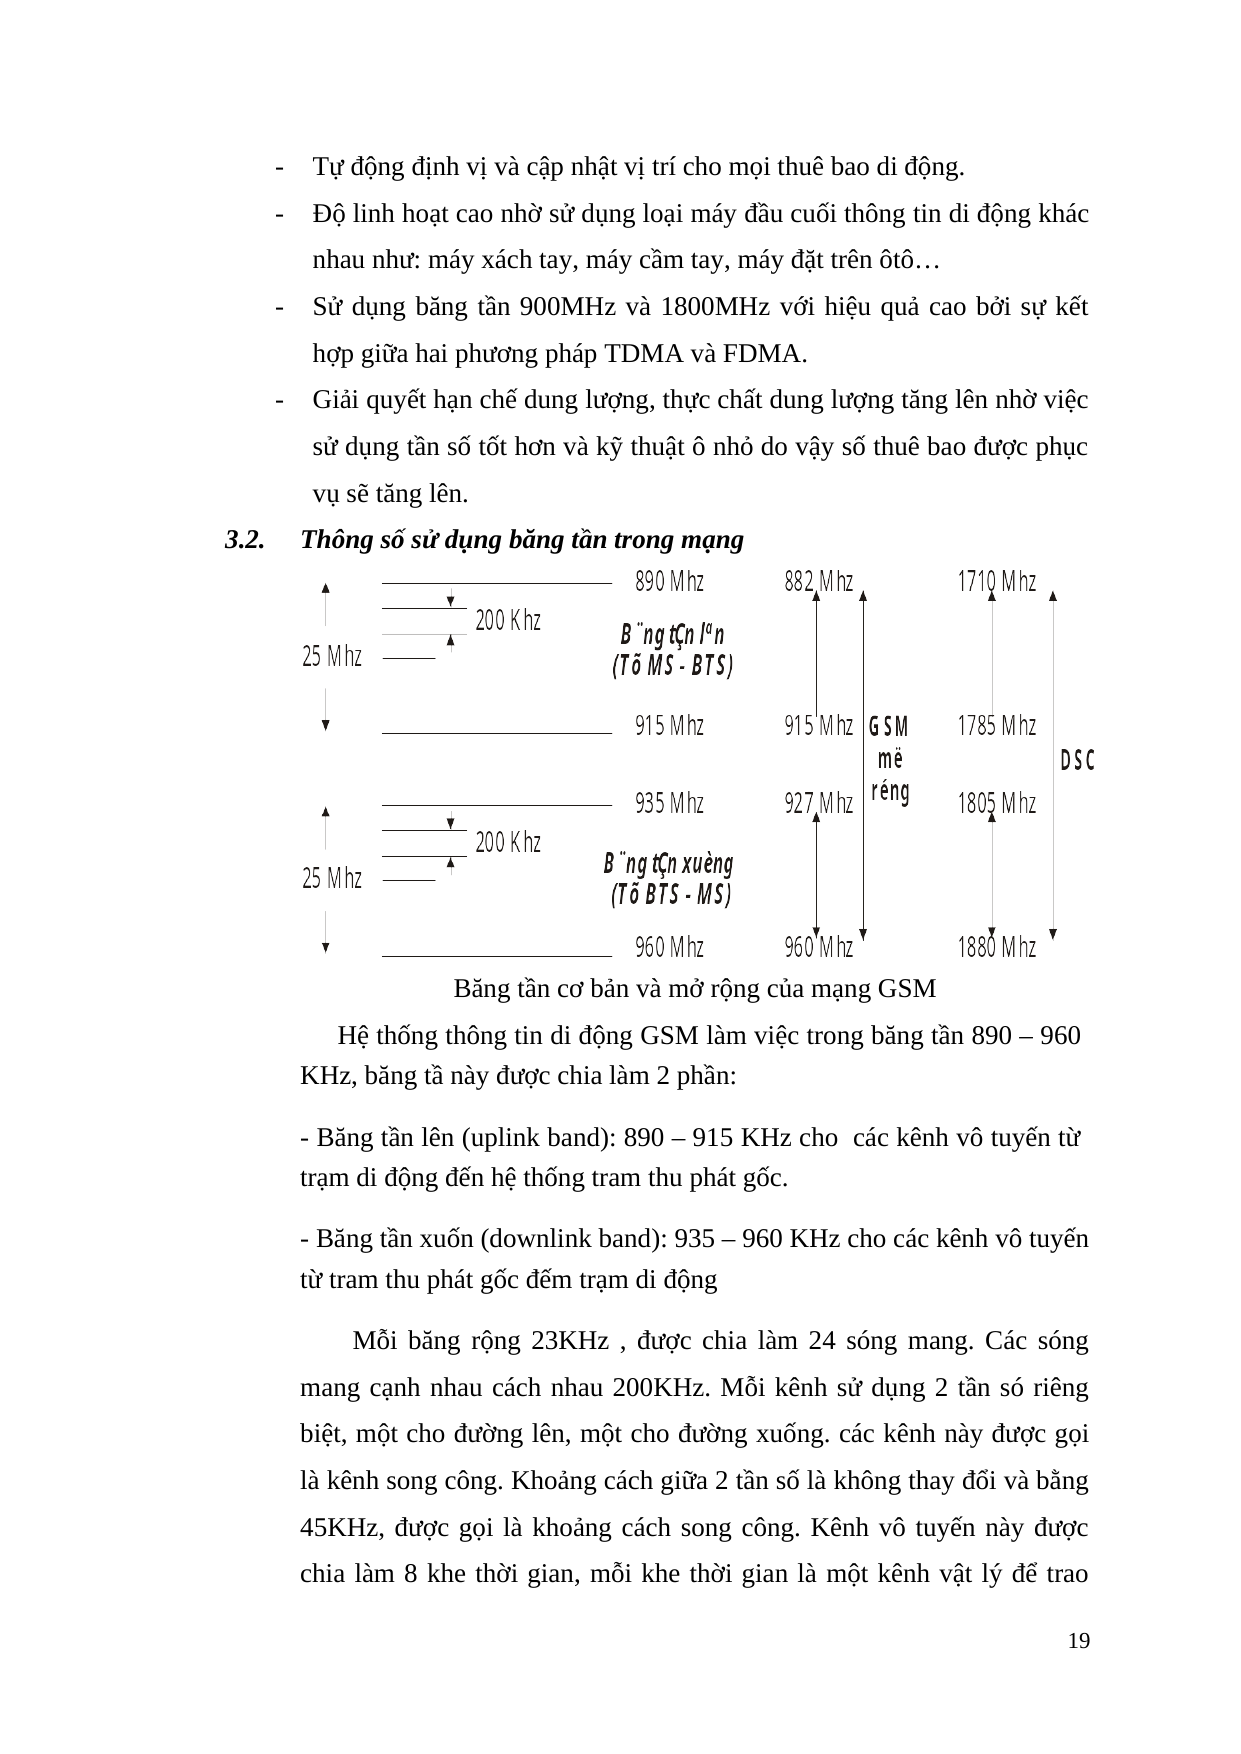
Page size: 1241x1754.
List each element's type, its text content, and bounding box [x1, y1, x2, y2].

list Tự động định vị và cập nhật vị trí cho mọi thuê bao di động. [275, 150, 1090, 181]
text - Băng tần lên (uplink band): 890 – 915 KHz cho các kênh vô tuyến từ trạm di động đến hệ thống tram thu phát gốc. [150, 1121, 1090, 1192]
list Sử dụng băng tần 900MHz và 1800MHz với hiệu quả cao bởi sự kết hợp giữa hai phương pháp TDMA và FDMA. [275, 290, 1090, 368]
list Băng tần cơ bản và mở rộng của mạng GSM [300, 972, 1090, 1003]
list Giải quyết hạn chế dung lượng, thực chất dung lượng tăng lên nhờ việc sử dụng tần số tốt hơn và kỹ thuật ô nhỏ do vậy số thuê bao được phục vụ sẽ tăng lên. [275, 383, 1090, 508]
text - Băng tần xuốn (downlink band): 935 – 960 KHz cho các kênh vô tuyến từ tram thu phát gốc đếm trạm di động [150, 1222, 1090, 1294]
list Độ linh hoạt cao nhờ sử dụng loại máy đầu cuối thông tin di động khác nhau như: máy xách tay, máy cầm tay, máy đặt trên ôtô… [275, 197, 1090, 274]
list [300, 1324, 1090, 1588]
text Hệ thống thông tin di động GSM làm việc trong băng tần 890 – 960 KHz, băng tầ này được chia làm 2 phần: [150, 1019, 1090, 1091]
list Thông số sử dụng băng tần trong mạng [225, 523, 1090, 554]
